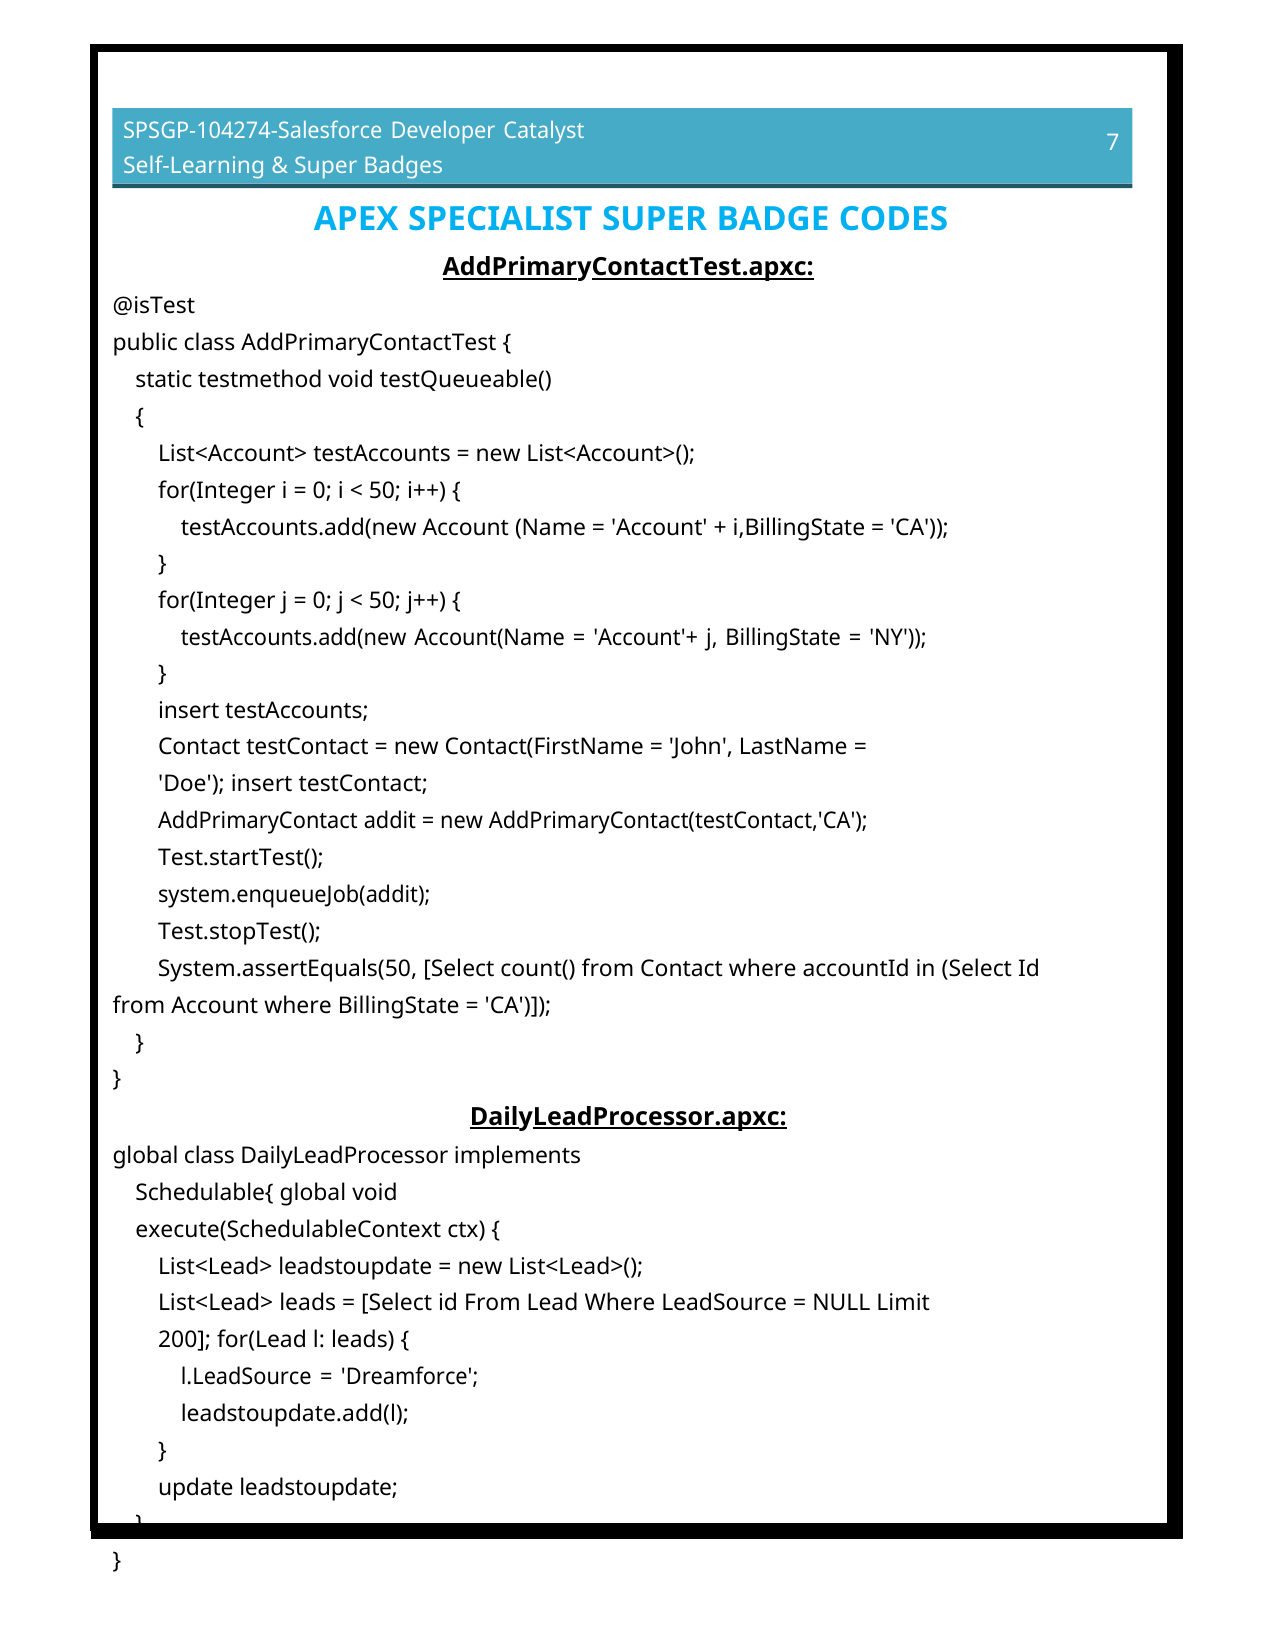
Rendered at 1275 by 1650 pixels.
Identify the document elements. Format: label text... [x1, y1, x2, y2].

text Self-Learning & Super Badges 7 [123, 142, 1156, 181]
text update leadstoupdate; [158, 1471, 1156, 1502]
text } [158, 657, 1156, 688]
text List<Lead> leads = [Select id From Lead Where LeadSource = NULL Limit 200]; for(Lead l: leads) { [158, 1286, 987, 1354]
text List<Account> testAccounts = new List<Account>(); for(Integer i = 0; i < 50; i++) { [158, 437, 707, 505]
text } [158, 547, 1156, 578]
text testAccounts.add(new Account(Name = 'Account'+ j, BillingState = 'NY')); [181, 620, 1156, 652]
text } [135, 1026, 1156, 1057]
text } [158, 1434, 1156, 1465]
text List<Lead> leadstoupdate = new List<Lead>(); [158, 1250, 1156, 1281]
text insert testAccounts; [158, 693, 1156, 725]
text Contact testContact = new Contact(FirstName = 'John', LastName = 'Doe'); insert testContact; [158, 730, 914, 798]
text } [100, 1062, 133, 1094]
text System.assertEquals(50, [Select count() from Contact where accountId in (Select Id from Account where BillingState = 'CA')]); [112, 952, 1096, 1020]
subtitle DailyLeadProcessor.apxc: [222, 1098, 1034, 1132]
text } [135, 1507, 1156, 1538]
text for(Integer j = 0; j < 50; j++) { [158, 584, 1156, 615]
text AddPrimaryContact addit = new AddPrimaryContact(testContact,'CA'); Test.startTest(); [158, 804, 914, 872]
text } [112, 1544, 1156, 1575]
text system.enqueueJob(addit); Test.stopTest(); [158, 878, 514, 946]
text l.LeadSource = 'Dreamforce'; leadstoupdate.add(l); [181, 1360, 654, 1428]
text public class AddPrimaryContactTest { static testmethod void testQueueable() { [112, 326, 556, 431]
text testAccounts.add(new Account (Name = 'Account' + i,BillingState = 'CA')); [181, 511, 1156, 542]
text @isTest [112, 289, 1156, 321]
text SPSGP-104274-Salesforce Developer Catalyst [123, 121, 1156, 142]
text global class DailyLeadProcessor implements Schedulable{ global void execute(SchedulableContext ctx) { [112, 1139, 707, 1244]
subtitle APEX SPECIALIST SUPER BADGE CODES [222, 195, 1040, 241]
subtitle AddPrimaryContactTest.apxc: [222, 249, 1034, 283]
